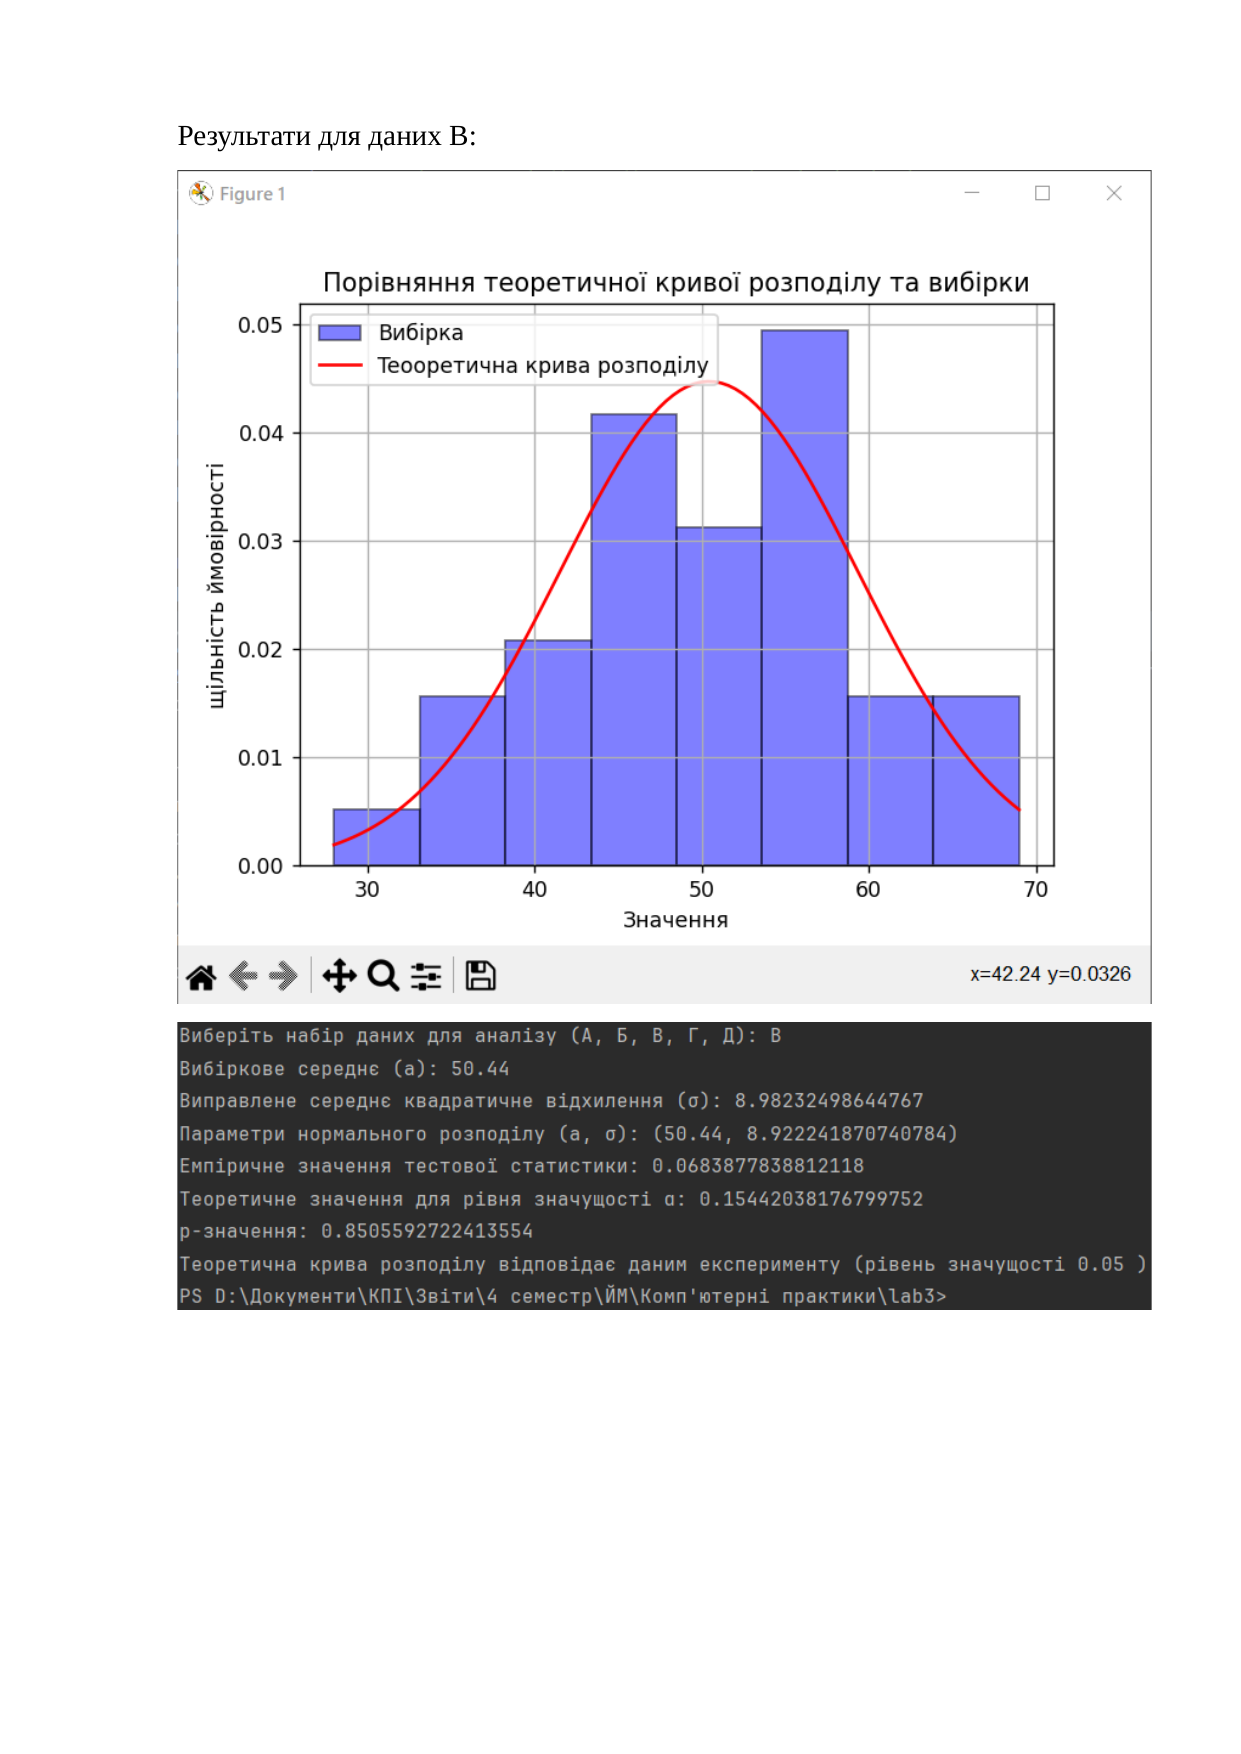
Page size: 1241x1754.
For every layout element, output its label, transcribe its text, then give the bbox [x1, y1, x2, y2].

picture [177, 1022, 1152, 1310]
text Результати для даних В: [177, 118, 1152, 152]
picture [177, 170, 1152, 1004]
